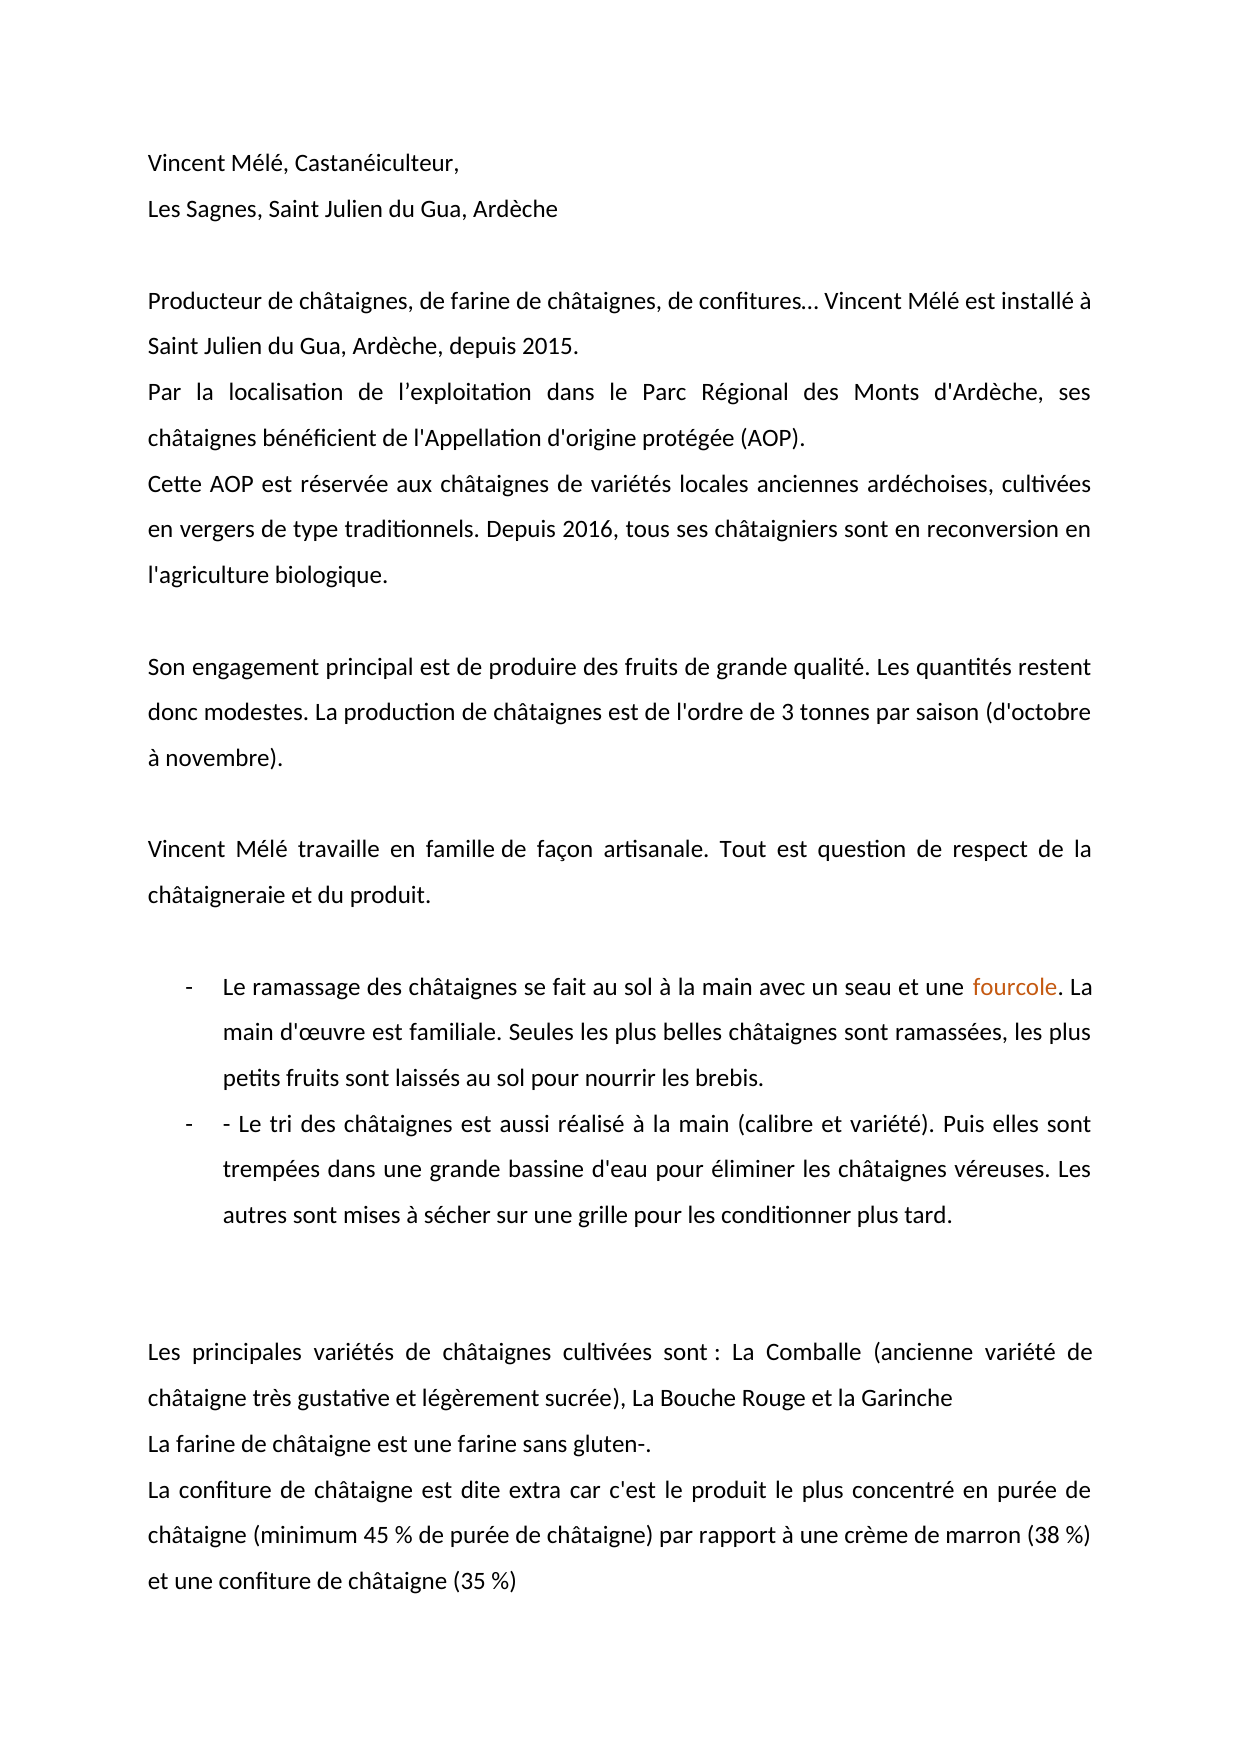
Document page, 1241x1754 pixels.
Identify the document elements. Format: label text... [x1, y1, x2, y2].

list Le ramassage des châtaignes se fait au sol à la main avec un seau et une fourcole. La main d'œuvre est familiale. Seules les plus belles châtaignes sont ramassées, les plus petits fruits sont laissés au sol pour nourrir les brebis. [185, 971, 1093, 1093]
text Les principales variétés de châtaignes cultivées sont : La Comballe (ancienne variété de châtaigne très gustative et légèrement sucrée), La Bouche Rouge et la Garinche [148, 1337, 1093, 1413]
text Vincent Mélé travaille en famille de façon artisanale. Tout est question de respect de la châtaigneraie et du produit. [148, 833, 1093, 910]
text Son engagement principal est de produire des fruits de grande qualité. Les quantités restent donc modestes. La production de châtaignes est de l'ordre de 3 tonnes par saison (d'octobre à novembre). [148, 651, 1093, 773]
text La farine de châtaigne est une farine sans gluten-. [148, 1428, 1093, 1458]
text Par la localisation de l’exploitation dans le Parc Régional des Monts d'Ardèche, ses châtaignes bénéficient de l'Appellation d'origine protégée (AOP). [148, 376, 1093, 452]
text Producteur de châtaignes, de farine de châtaignes, de confitures… Vincent Mélé est installé à Saint Julien du Gua, Ardèche, depuis 2015. [148, 285, 1093, 361]
text Les Sagnes, Saint Julien du Gua, Ardèche [148, 193, 1093, 224]
text La confiture de châtaigne est dite extra car c'est le produit le plus concentré en purée de châtaigne (minimum 45 % de purée de châtaigne) par rapport à une crème de marron (38 %) et une confiture de châtaigne (35 %) [148, 1474, 1093, 1596]
text Vincent Mélé, Castanéiculteur, [148, 148, 1093, 178]
list - Le tri des châtaignes est aussi réalisé à la main (calibre et variété). Puis elles sont trempées dans une grande bassine d'eau pour éliminer les châtaignes véreuses. Les autres sont mises à sécher sur une grille pour les conditionner plus tard. [185, 1108, 1093, 1230]
text Cette AOP est réservée aux châtaignes de variétés locales anciennes ardéchoises, cultivées en vergers de type traditionnels. Depuis 2016, tous ses châtaigniers sont en reconversion en l'agriculture biologique. [148, 468, 1093, 590]
